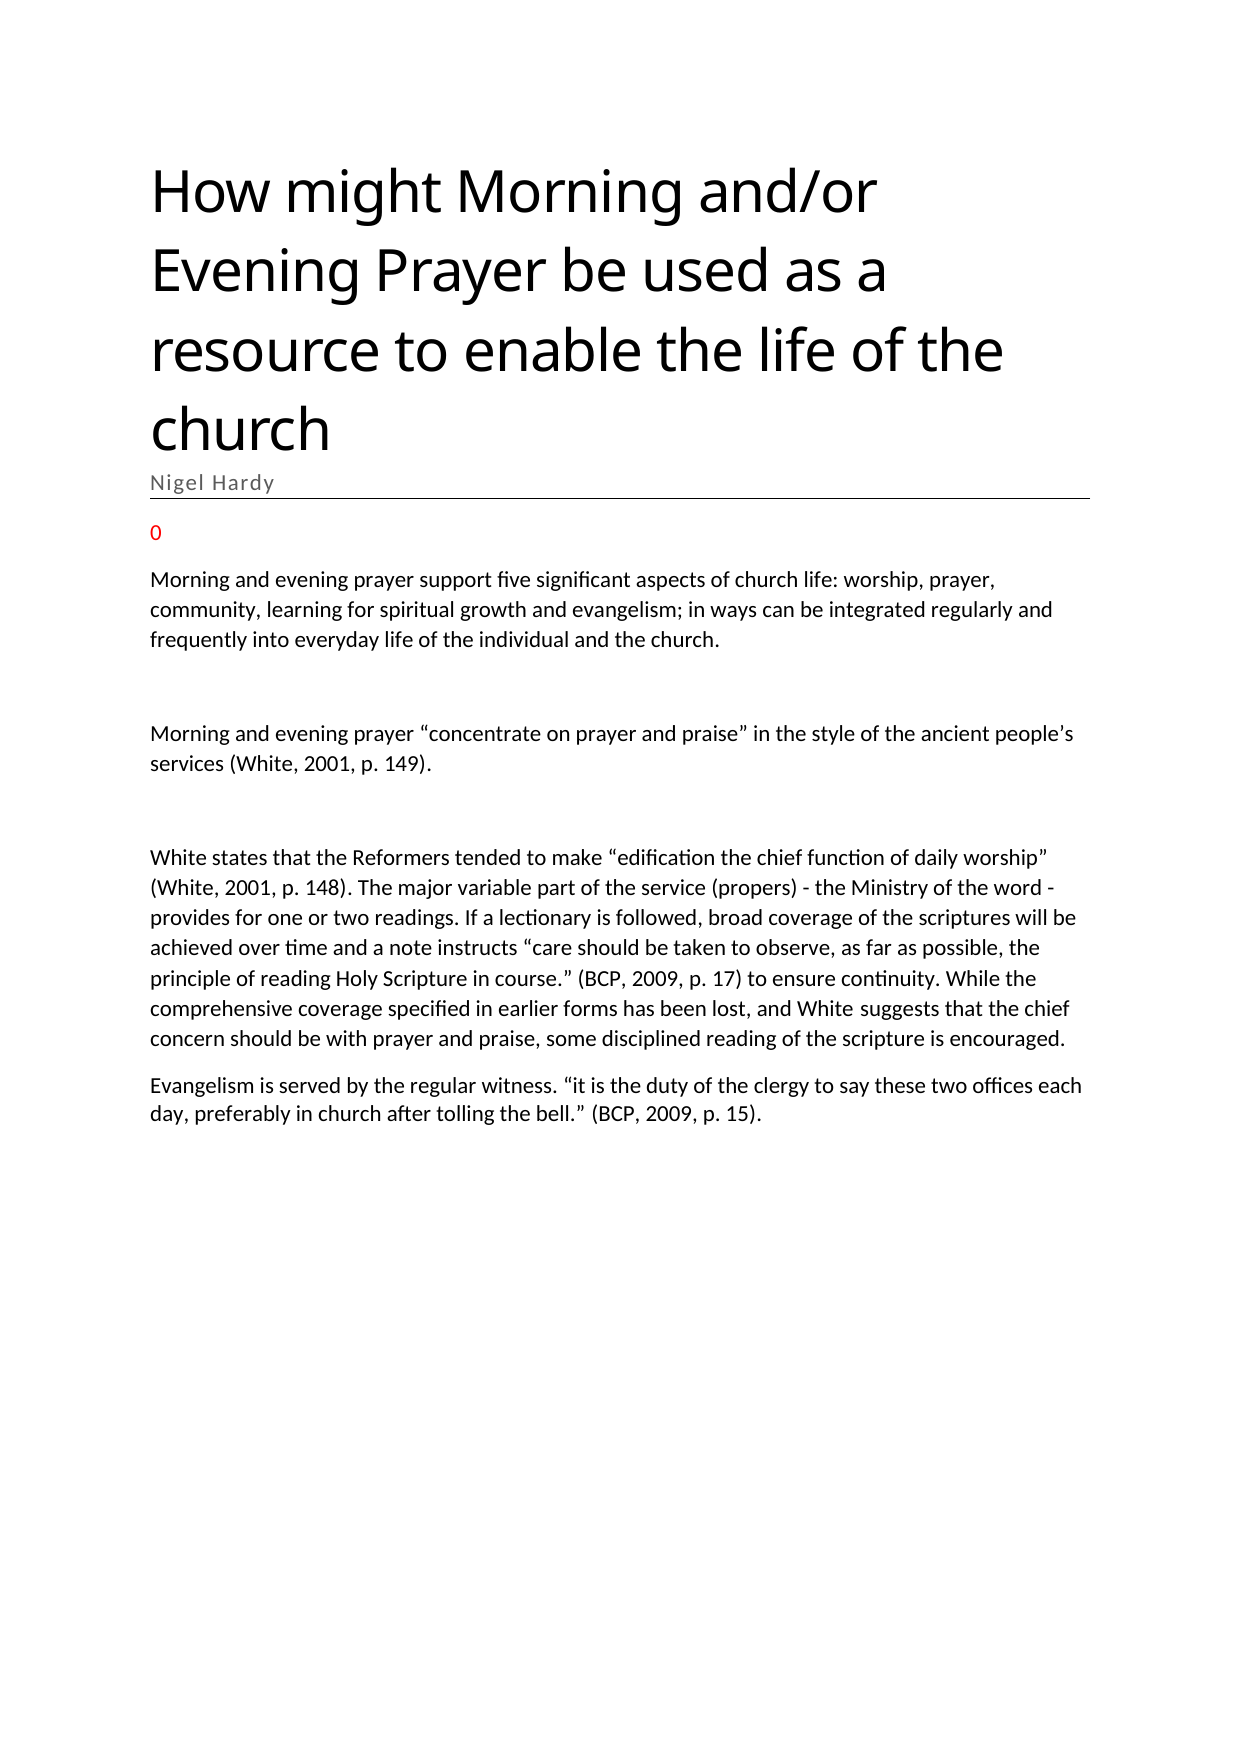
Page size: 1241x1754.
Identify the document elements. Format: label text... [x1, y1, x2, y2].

text Morning and evening prayer support five significant aspects of church life: worship, prayer, community, learning for spiritual growth and evangelism; in ways can be integrated regularly and frequently into everyday life of the individual and the church. [150, 565, 1090, 653]
title How might Morning and/or Evening Prayer be used as a resource to enable the life of the church [150, 150, 1090, 468]
text Evangelism is served by the regular witness. “it is the duty of the clergy to say these two offices each day, preferably in church after tolling the bell.”. [150, 1071, 1090, 1127]
text 217 [150, 518, 1090, 546]
text White states that the Reformers tended to make “edification the chief function of daily worship”. The major variable part of the service (propers) - the Ministry of the word - provides for one or two readings. If a lectionary is followed, broad coverage of the scriptures will be achieved over time and a note instructs “care should be taken to observe, as far as possible, the principle of reading Holy Scripture in course.” (BCP, 2009, p. 17) to ensure continuity. While the comprehensive coverage specified in earlier forms has been lost, and White suggests that the chief concern should be with prayer and praise, some disciplined reading of the scripture is encouraged. [150, 843, 1090, 1052]
subtitle Nigel Hardy [150, 468, 1090, 498]
text Morning and evening prayer “concentrate on prayer and praise” in the style of the ancient people’s services . [150, 719, 1090, 777]
